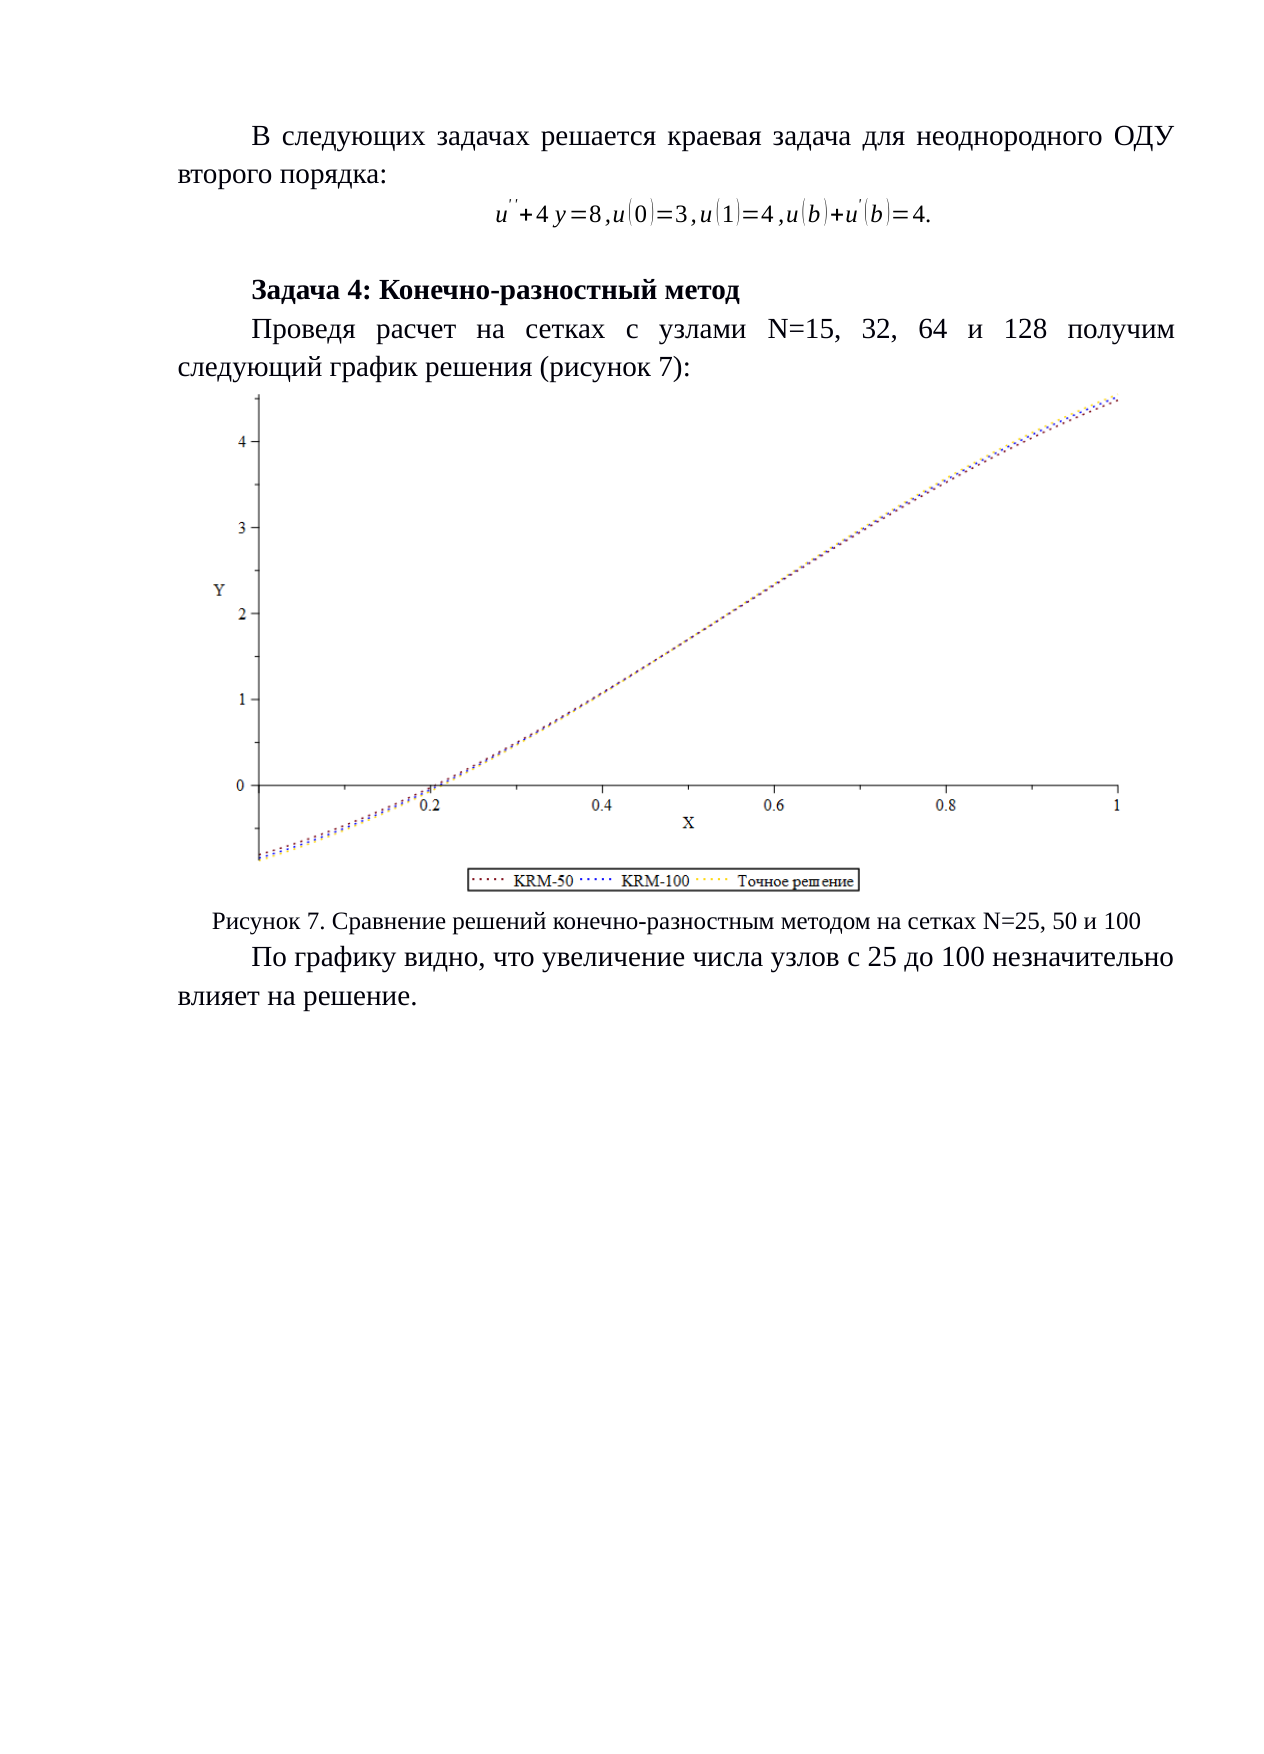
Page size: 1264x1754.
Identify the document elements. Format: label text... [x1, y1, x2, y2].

text Задача 4: Конечно-разностный метод [177, 272, 1175, 306]
text Рисунок 7. Сравнение решений конечно-разностным методом на сетках N=25, 50 и 100 [177, 906, 1175, 935]
text В следующих задачах решается краевая задача для неоднородного ОДУ второго порядка: [177, 118, 1175, 190]
text По графику видно, что увеличение числа узлов с 25 до 100 незначительно влияет на решение. [177, 939, 1175, 1012]
picture [177, 387, 1176, 902]
text Проведя расчет на сетках с узлами N=15, 32, 64 и 128 получим следующий график решения (рисунок 7): [177, 311, 1175, 383]
